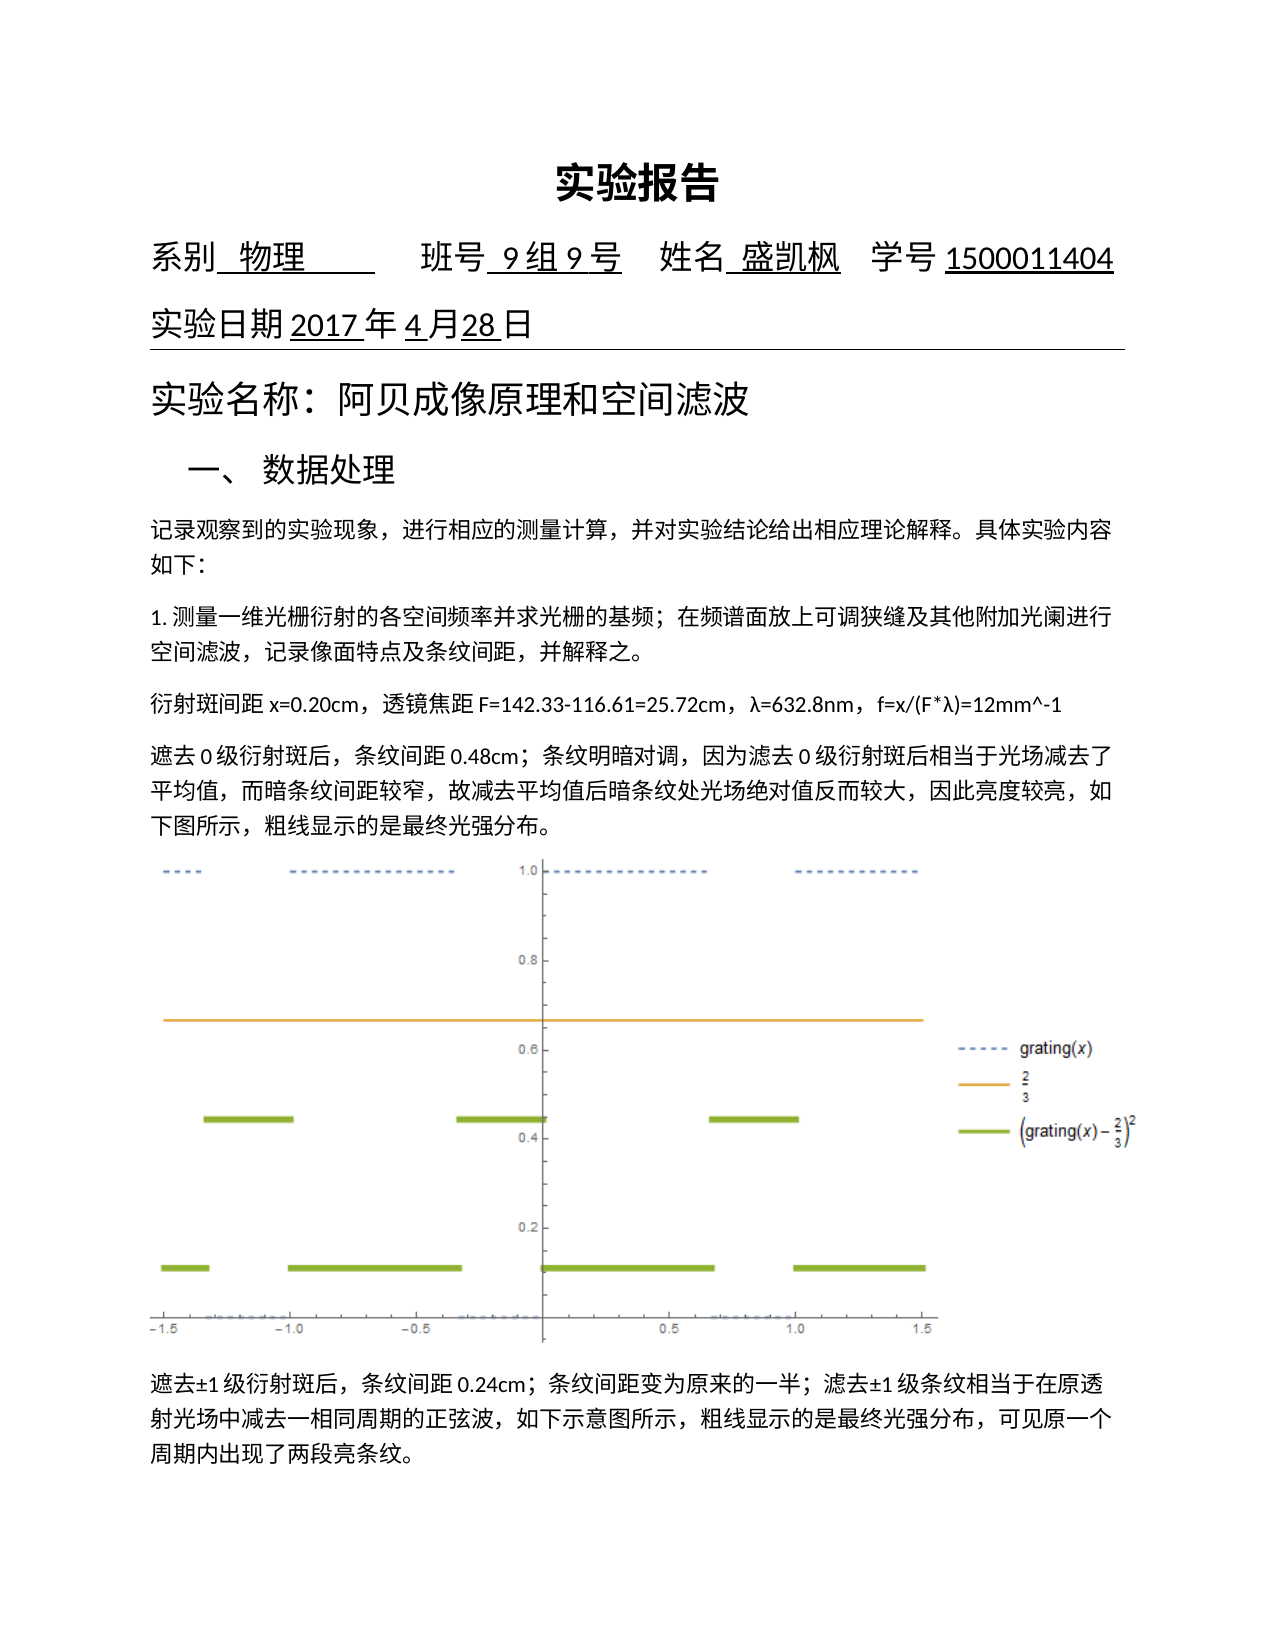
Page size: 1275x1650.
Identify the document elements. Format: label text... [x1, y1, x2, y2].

text 实验名称：阿贝成像原理和空间滤波 [150, 369, 1125, 424]
text 衍射斑间距x=0.20cm，透镜焦距F=142.33-116.61=25.72cm，λ=632.8nm，f=x/(F*λ)=12mm^-1 [150, 686, 1125, 719]
text 遮去0级衍射斑后，条纹间距0.48cm；条纹明暗对调，因为滤去0级衍射斑后相当于光场减去了平均值，而暗条纹间距较窄，故减去平均值后暗条纹处光场绝对值反而较大，因此亮度较亮，如下图所示，粗线显示的是最终光强分布。 [150, 737, 1125, 841]
text 记录观察到的实验现象，进行相应的测量计算，并对实验结论给出相应理论解释。具体实验内容如下： [150, 511, 1125, 580]
text 实验日期2017年4月28日 [150, 298, 1125, 349]
picture [150, 859, 1141, 1348]
text 1. 测量一维光栅衍射的各空间频率并求光栅的基频；在频谱面放上可调狭缝及其他附加光阑进行空间滤波，记录像面特点及条纹间距，并解释之。 [150, 598, 1125, 667]
text 遮去±1级衍射斑后，条纹间距0.24cm；条纹间距变为原来的一半；滤去±1级条纹相当于在原透射光场中减去一相同周期的正弦波，如下示意图所示，粗线显示的是最终光强分布，可见原一个周期内出现了两段亮条纹。 [150, 1366, 1125, 1469]
list 数据处理 [187, 444, 1125, 492]
text 实验报告 [150, 150, 1125, 210]
text 系别 物理 班号 9组9号 姓名 盛凯枫 学号1500011404 [150, 231, 1125, 279]
